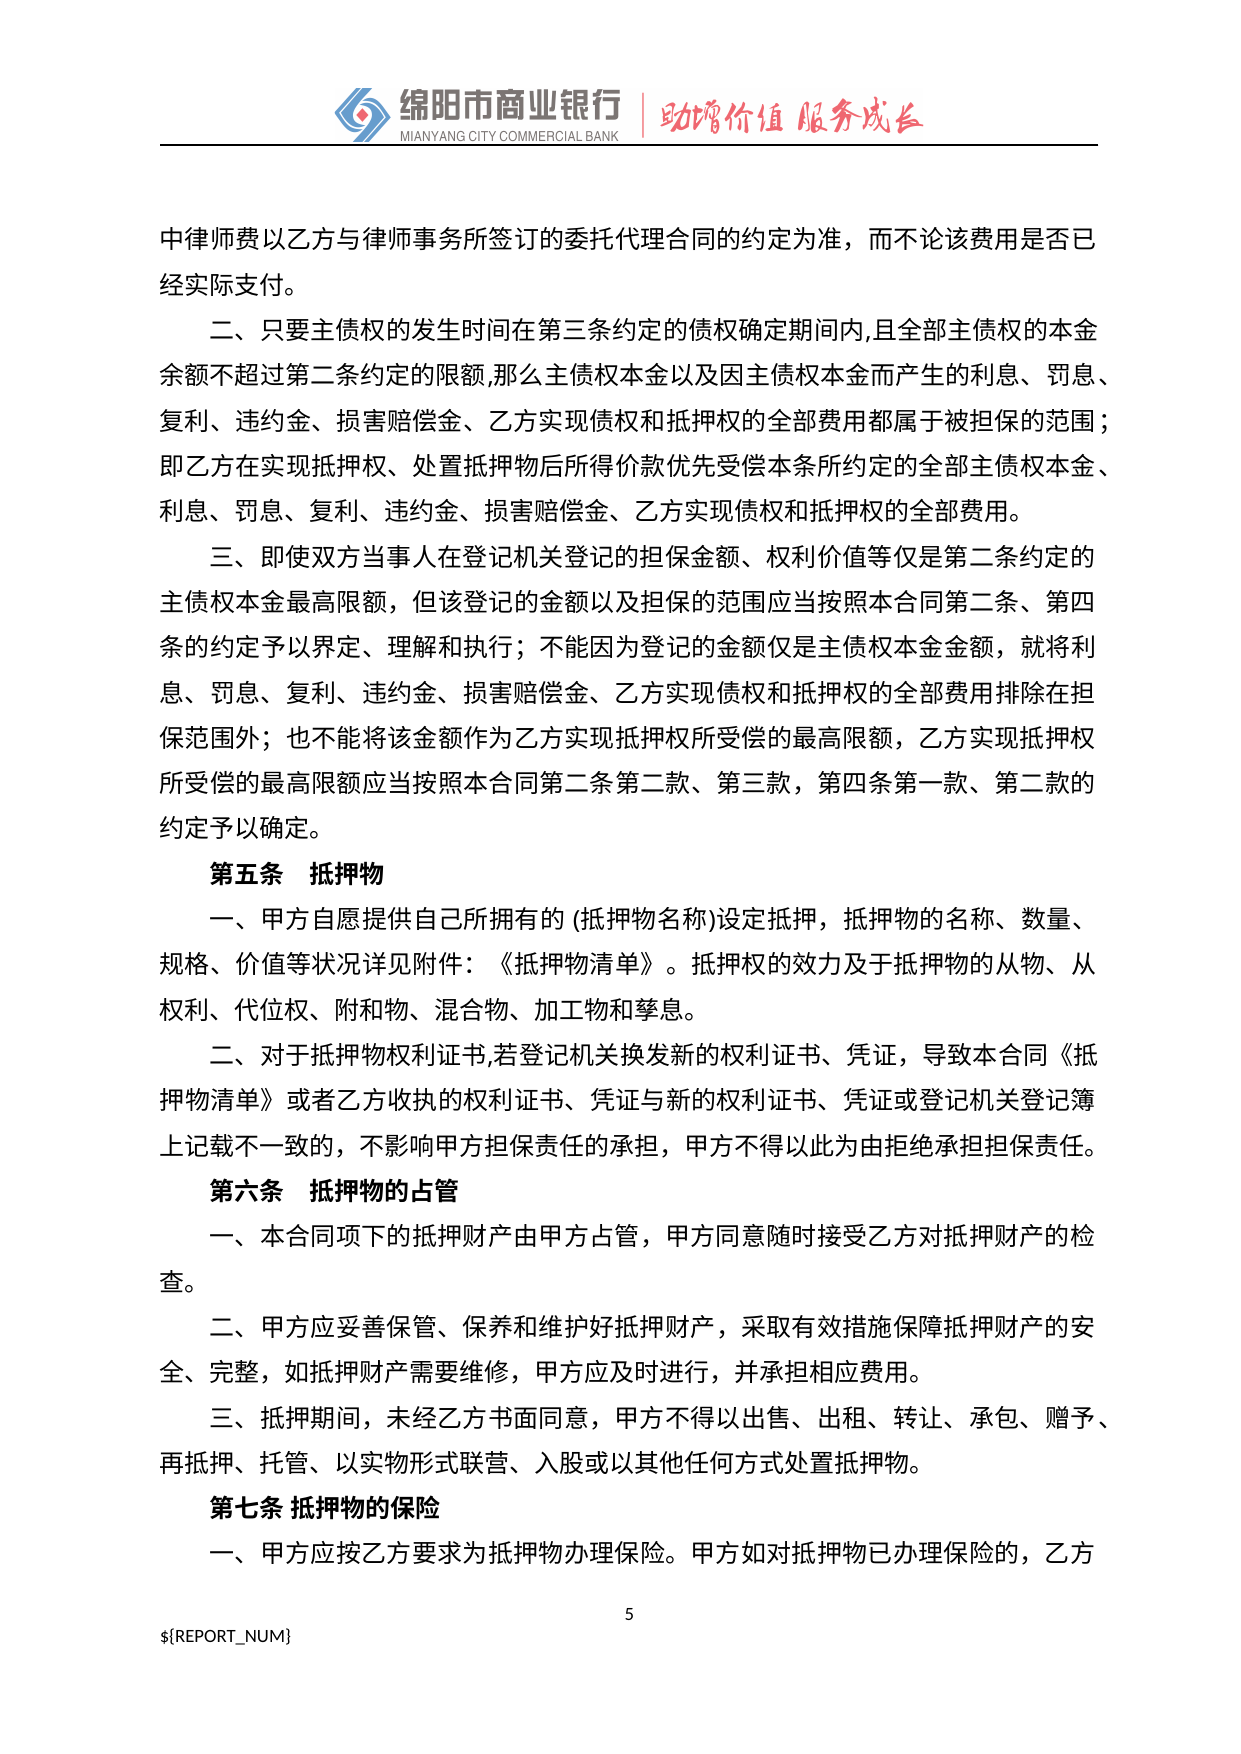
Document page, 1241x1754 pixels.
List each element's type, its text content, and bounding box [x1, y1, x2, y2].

text 一、甲方自愿提供自己所拥有的 (抵押物名称)设定抵押，抵押物的名称、数量、规格、价值等状况详见附件：《抵押物清单》。抵押权的效力及于抵押物的从物、从权利、代位权、附和物、混合物、加工物和孳息。 [159, 892, 1098, 1028]
text 第七条 抵押物的保险 [159, 1481, 1098, 1527]
text 一、甲方应按乙方要求为抵押物办理保险。甲方如对抵押物已办理保险的，乙方有权要求甲方在本合同生效之日起五日内办理以乙方为第一受益人的保险权益转让手续； [159, 1527, 1098, 1572]
picture [334, 88, 924, 142]
text 二、甲方应妥善保管、保养和维护好抵押财产，采取有效措施保障抵押财产的安全、完整，如抵押财产需要维修，甲方应及时进行，并承担相应费用。 [159, 1300, 1098, 1391]
text 第五条 抵押物 [159, 847, 1098, 892]
text 二、只要主债权的发生时间在第三条约定的债权确定期间内,且全部主债权的本金余额不超过第二条约定的限额,那么主债权本金以及因主债权本金而产生的利息、罚息、复利、违约金、损害赔偿金、乙方实现债权和抵押权的全部费用都属于被担保的范围；即乙方在实现抵押权、处置抵押物后所得价款优先受偿本条所约定的全部主债权本金、利息、罚息、复利、违约金、损害赔偿金、乙方实现债权和抵押权的全部费用。 [159, 303, 1098, 530]
text 三、抵押期间，未经乙方书面同意，甲方不得以出售、出租、转让、承包、赠予、再抵押、托管、以实物形式联营、入股或以其他任何方式处置抵押物。 [159, 1391, 1098, 1481]
text 三、即使双方当事人在登记机关登记的担保金额、权利价值等仅是第二条约定的主债权本金最高限额，但该登记的金额以及担保的范围应当按照本合同第二条、第四条的约定予以界定、理解和执行；不能因为登记的金额仅是主债权本金金额，就将利息、罚息、复利、违约金、损害赔偿金、乙方实现债权和抵押权的全部费用排除在担保范围外；也不能将该金额作为乙方实现抵押权所受偿的最高限额，乙方实现抵押权所受偿的最高限额应当按照本合同第二条第二款、第三款，第四条第一款、第二款的约定予以确定。 [159, 530, 1098, 847]
text 二、对于抵押物权利证书,若登记机关换发新的权利证书、凭证，导致本合同《抵押物清单》或者乙方收执的权利证书、凭证与新的权利证书、凭证或登记机关登记簿上记载不一致的，不影响甲方担保责任的承担，甲方不得以此为由拒绝承担担保责任。 [159, 1028, 1098, 1164]
text 一、本合同项下的抵押财产由甲方占管，甲方同意随时接受乙方对抵押财产的检查。 [159, 1209, 1098, 1300]
text 第六条 抵押物的占管 [159, 1164, 1098, 1209]
